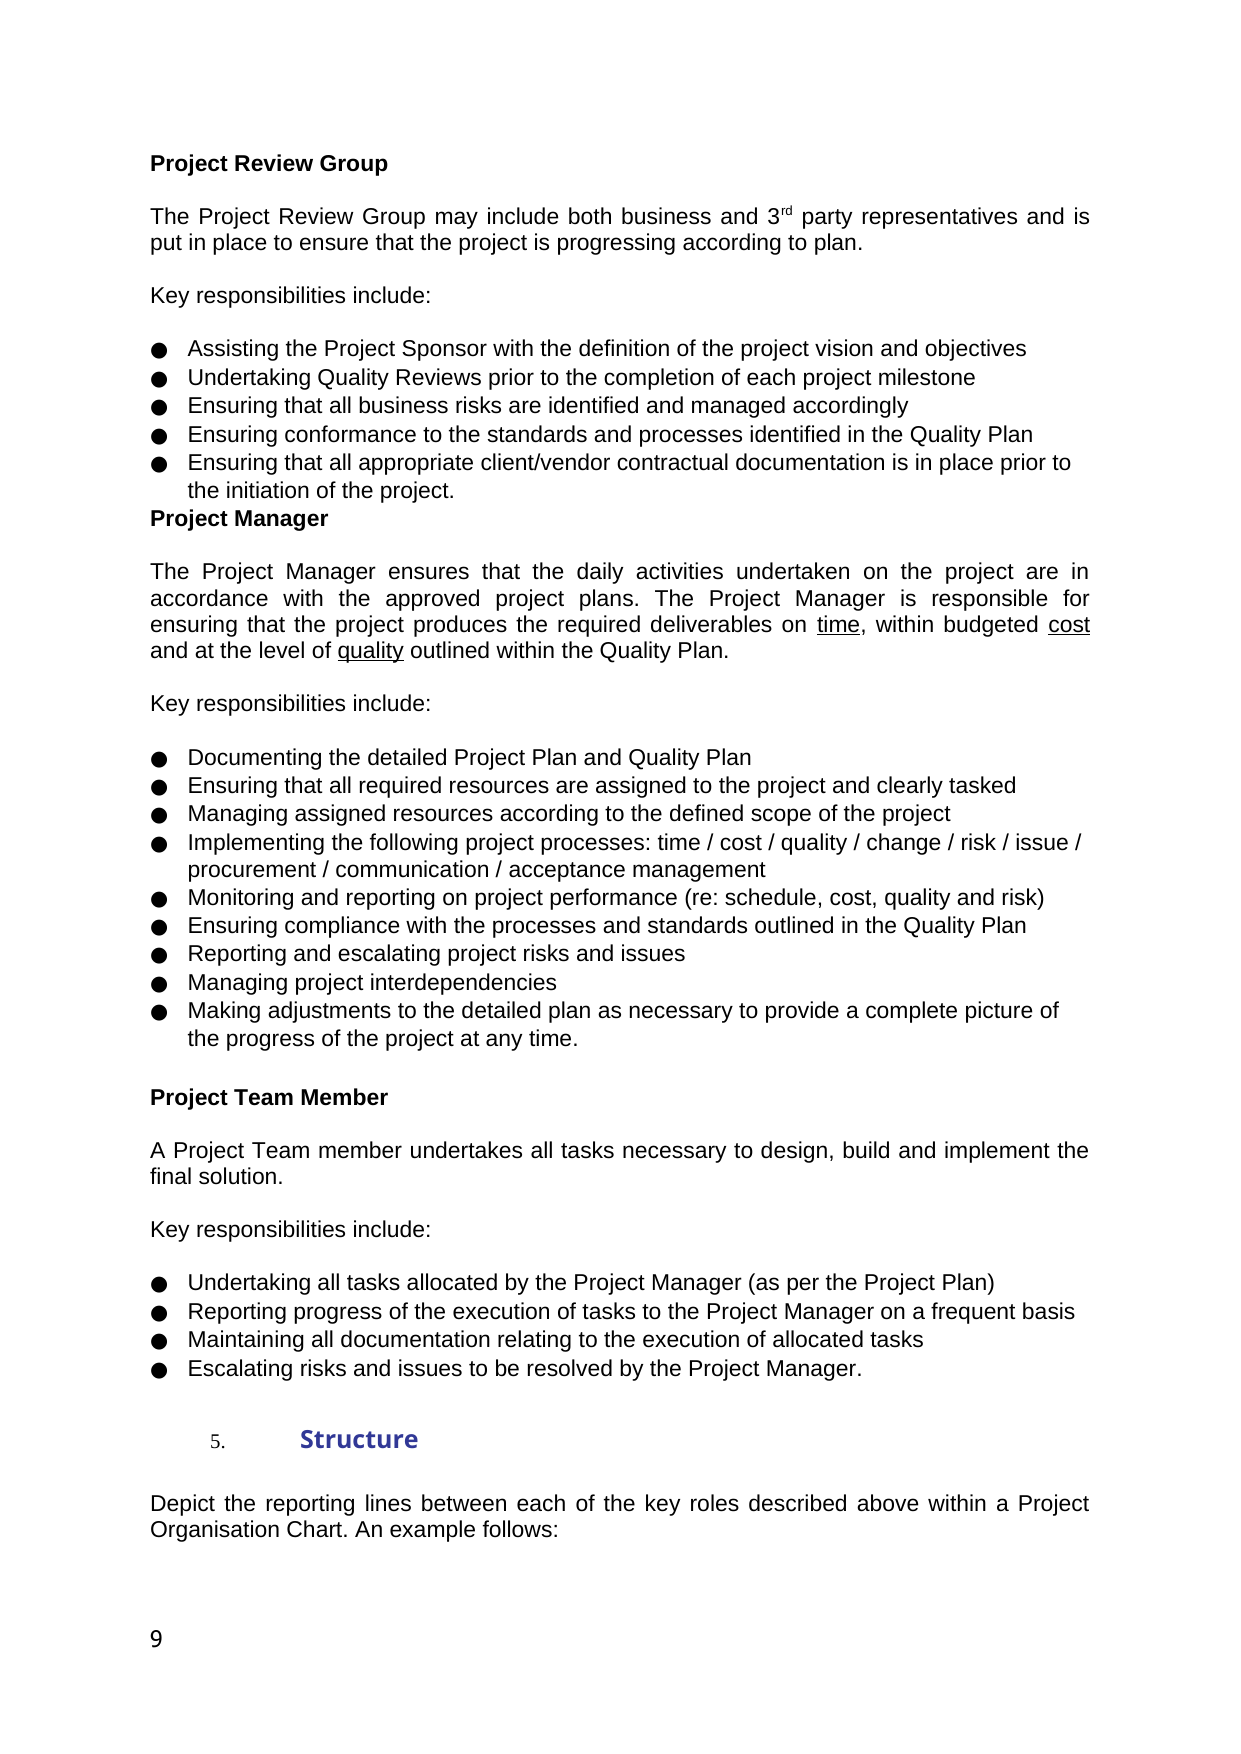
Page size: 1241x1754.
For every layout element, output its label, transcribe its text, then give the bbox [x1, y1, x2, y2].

list Reporting and escalating project risks and issues [150, 939, 1090, 968]
text Key responsibilities include: [150, 690, 1090, 716]
list Ensuring compliance with the processes and standards outlined in the Quality Plan [150, 911, 1090, 939]
text Depict the reporting lines between each of the key roles described above within a Project Organisation Chart. An example follows: [150, 1489, 1090, 1542]
text Key responsibilities include: [150, 1216, 1090, 1242]
list Escalating risks and issues to be resolved by the Project Manager. © [150, 1354, 1090, 1382]
list Ensuring that all required resources are assigned to the project and clearly tasked [150, 771, 1090, 799]
text Project Manager [150, 505, 1090, 532]
list Undertaking all tasks allocated by the Project Manager (as per the Project Plan) [150, 1268, 1090, 1297]
text The Project Manager ensures that the daily activities undertaken on the project are in accordance with the approved project plans. The Project Manager is responsible for ensuring that the project produces the required deliverables on time, within budgeted cost and at the level of quality outlined within the Quality Plan. [150, 558, 1090, 663]
text Project Review Group [150, 150, 1090, 176]
list Making adjustments to the detailed plan as necessary to provide a complete picture of the progress of the project at any time. [150, 996, 1090, 1051]
list Managing assigned resources according to the defined scope of the project [150, 799, 1090, 828]
text Project Team Member [150, 1084, 1090, 1110]
list Managing project interdependencies [150, 968, 1090, 996]
list Ensuring that all appropriate client/vendor contractual documentation is in place prior to the initiation of the project. © [150, 448, 1090, 503]
list Assisting the Project Sponsor with the definition of the project vision and objectives [150, 334, 1090, 363]
subtitle Structure [210, 1421, 1090, 1456]
list Reporting progress of the execution of tasks to the Project Manager on a frequent basis [150, 1297, 1090, 1325]
list Undertaking Quality Reviews prior to the completion of each project milestone [150, 363, 1090, 391]
text The Project Review Group may include both business and 3rd party representatives and is put in place to ensure that the project is progressing according to plan. [150, 203, 1090, 255]
list Monitoring and reporting on project performance (re: schedule, cost, quality and risk) [150, 883, 1090, 911]
text Key responsibilities include: [150, 282, 1090, 308]
list Maintaining all documentation relating to the execution of allocated tasks [150, 1325, 1090, 1354]
text A Project Team member undertakes all tasks necessary to design, build and implement the final solution. [150, 1137, 1090, 1189]
list Ensuring that all business risks are identified and managed accordingly [150, 391, 1090, 420]
list Implementing the following project processes: time / cost / quality / change / risk / issue / procurement / communication / acceptance management [150, 828, 1090, 883]
list Ensuring conformance to the standards and processes identified in the Quality Plan [150, 420, 1090, 448]
list Documenting the detailed Project Plan and Quality Plan [150, 743, 1090, 771]
